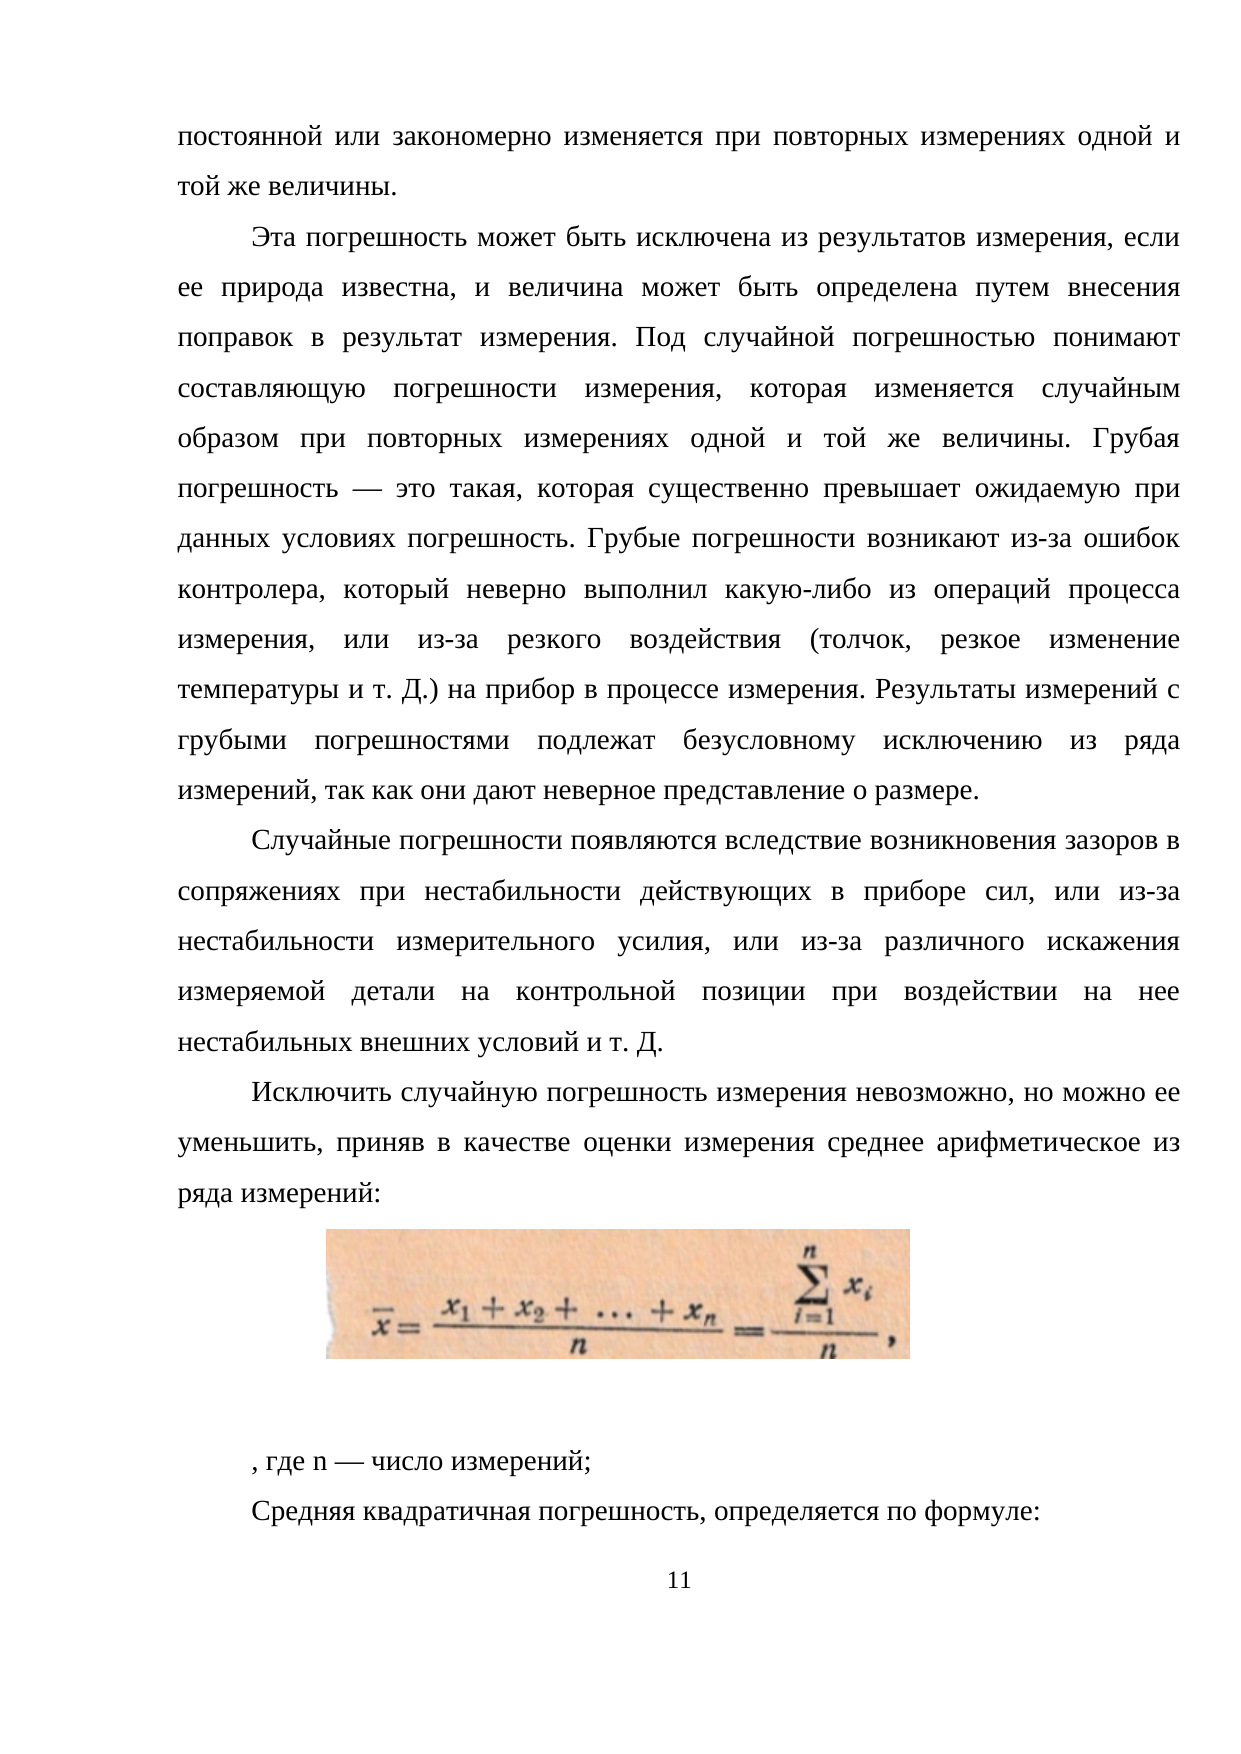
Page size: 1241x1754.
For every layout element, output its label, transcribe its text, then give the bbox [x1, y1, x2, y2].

text , где n — число измерений; [177, 1443, 1181, 1476]
text Исключить случайную погрешность измерения невозможно, но можно ее уменьшить, приняв в качестве оценки измерения среднее арифметическое из ряда измерений: [177, 1074, 1181, 1208]
text Cредняя квадратичная погрешность, определяется по формуле: [177, 1493, 1181, 1527]
picture [325, 1229, 910, 1359]
text Случайные погрешности появляются вследствие возникновения зазоров в сопряжениях при нестабильности действующих в приборе сил, или из-за нестабильности измерительного усилия, или из-за различного искажения измеряемой детали на контрольной позиции при воздействии на нее нестабильных внешних условий и т. Д. [177, 822, 1181, 1057]
